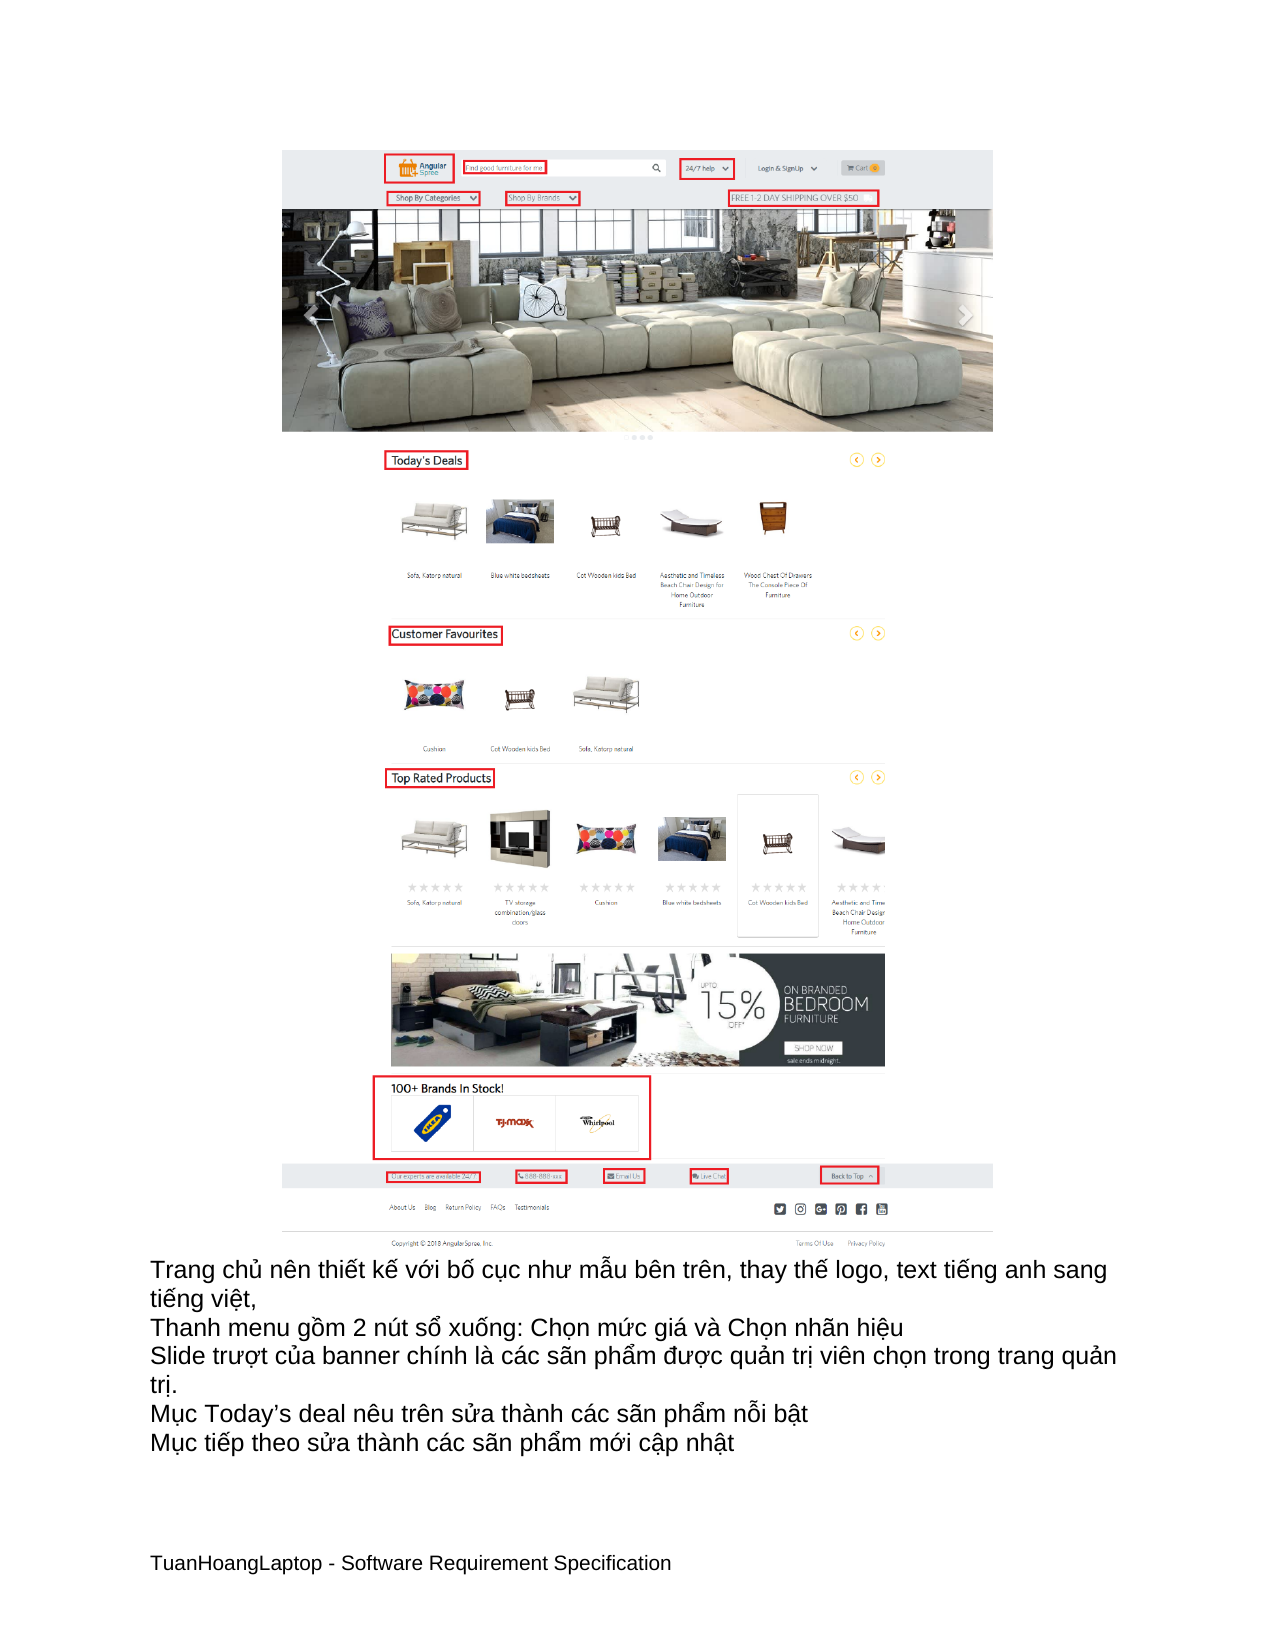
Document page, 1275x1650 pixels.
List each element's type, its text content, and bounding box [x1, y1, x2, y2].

text Mục tiếp theo sửa thành các sãn phẩm mới cập nhật [150, 1427, 1125, 1456]
text Slide trượt của banner chính là các sãn phẩm được quản trị viên chọn trong trang quản trị. [150, 1341, 1125, 1399]
text Mục Today’s deal nêu trên sửa thành các sãn phẩm nỗi bật [150, 1399, 1125, 1427]
text Thanh menu gồm 2 nút sổ xuống: Chọn mức giá và Chọn nhãn hiệu [150, 1312, 1125, 1341]
picture [282, 150, 993, 1255]
text Trang chủ nên thiết kế với bố cục như mẫu bên trên, thay thế logo, text tiếng anh sang tiếng việt, [150, 1255, 1125, 1312]
